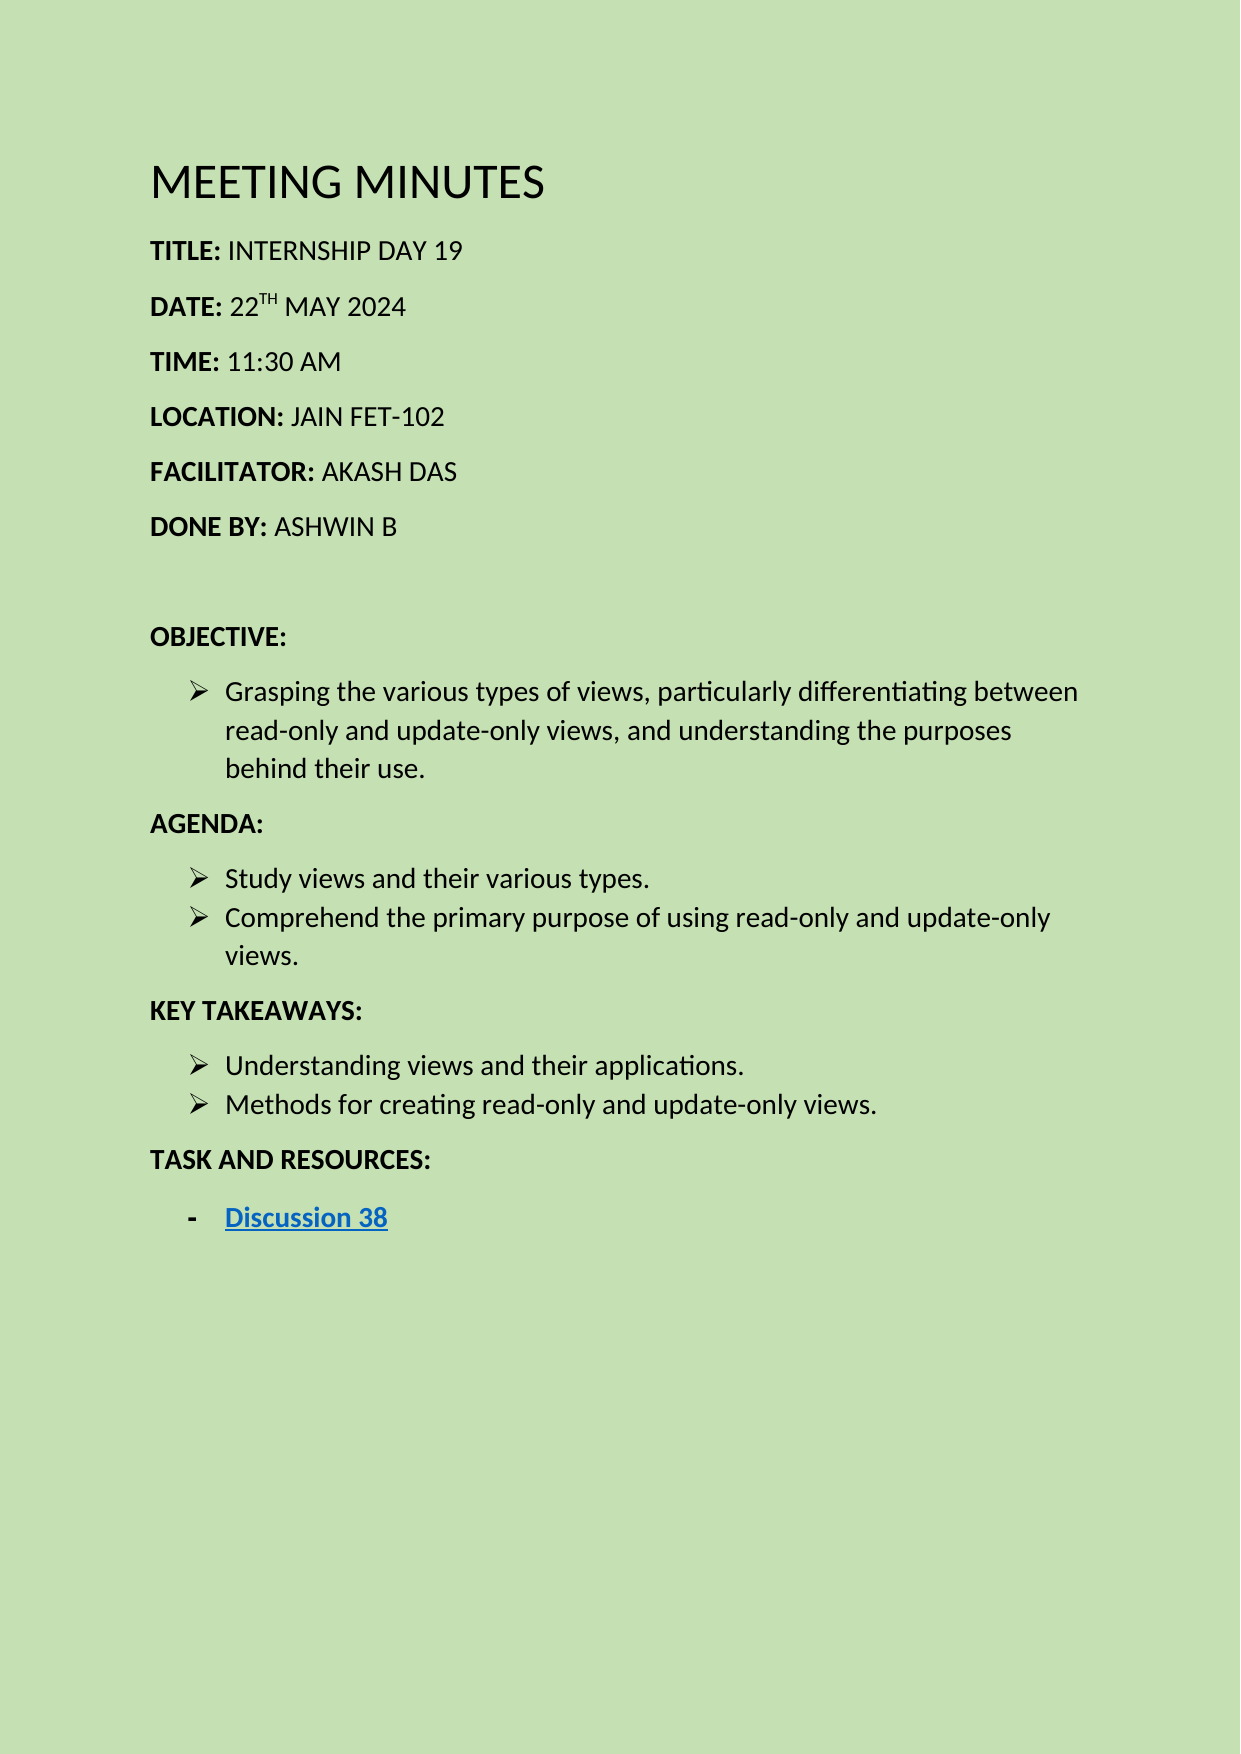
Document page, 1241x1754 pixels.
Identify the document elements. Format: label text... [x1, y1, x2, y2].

text FACILITATOR: AKASH DAS [150, 453, 1090, 488]
text MEETING MINUTES [150, 150, 1090, 211]
list Study views and their various types. [187, 860, 1090, 896]
text OBJECTIVE: [150, 618, 1090, 654]
list Methods for creating read-only and update-only views. [187, 1086, 1090, 1122]
list Comprehend the primary purpose of using read-only and update-only views. [187, 899, 1090, 973]
text LOCATION: JAIN FET-102 [150, 398, 1090, 433]
text TITLE: INTERNSHIP DAY 19 [150, 232, 1090, 268]
text TIME: 11:30 AM [150, 343, 1090, 378]
text TASK AND RESOURCES: [150, 1141, 1090, 1177]
list Grasping the various types of views, particularly differentiating between read-only and update-only views, and understanding the purposes behind their use. [187, 673, 1090, 786]
list Understanding views and their applications. [187, 1047, 1090, 1083]
text KEY TAKEAWAYS: [150, 992, 1090, 1028]
list Discussion 38 [187, 1196, 1090, 1236]
text DONE BY: ASHWIN B [150, 508, 1090, 544]
text AGENDA: [150, 805, 1090, 841]
text DATE: 22TH MAY 2024 [150, 288, 1090, 323]
